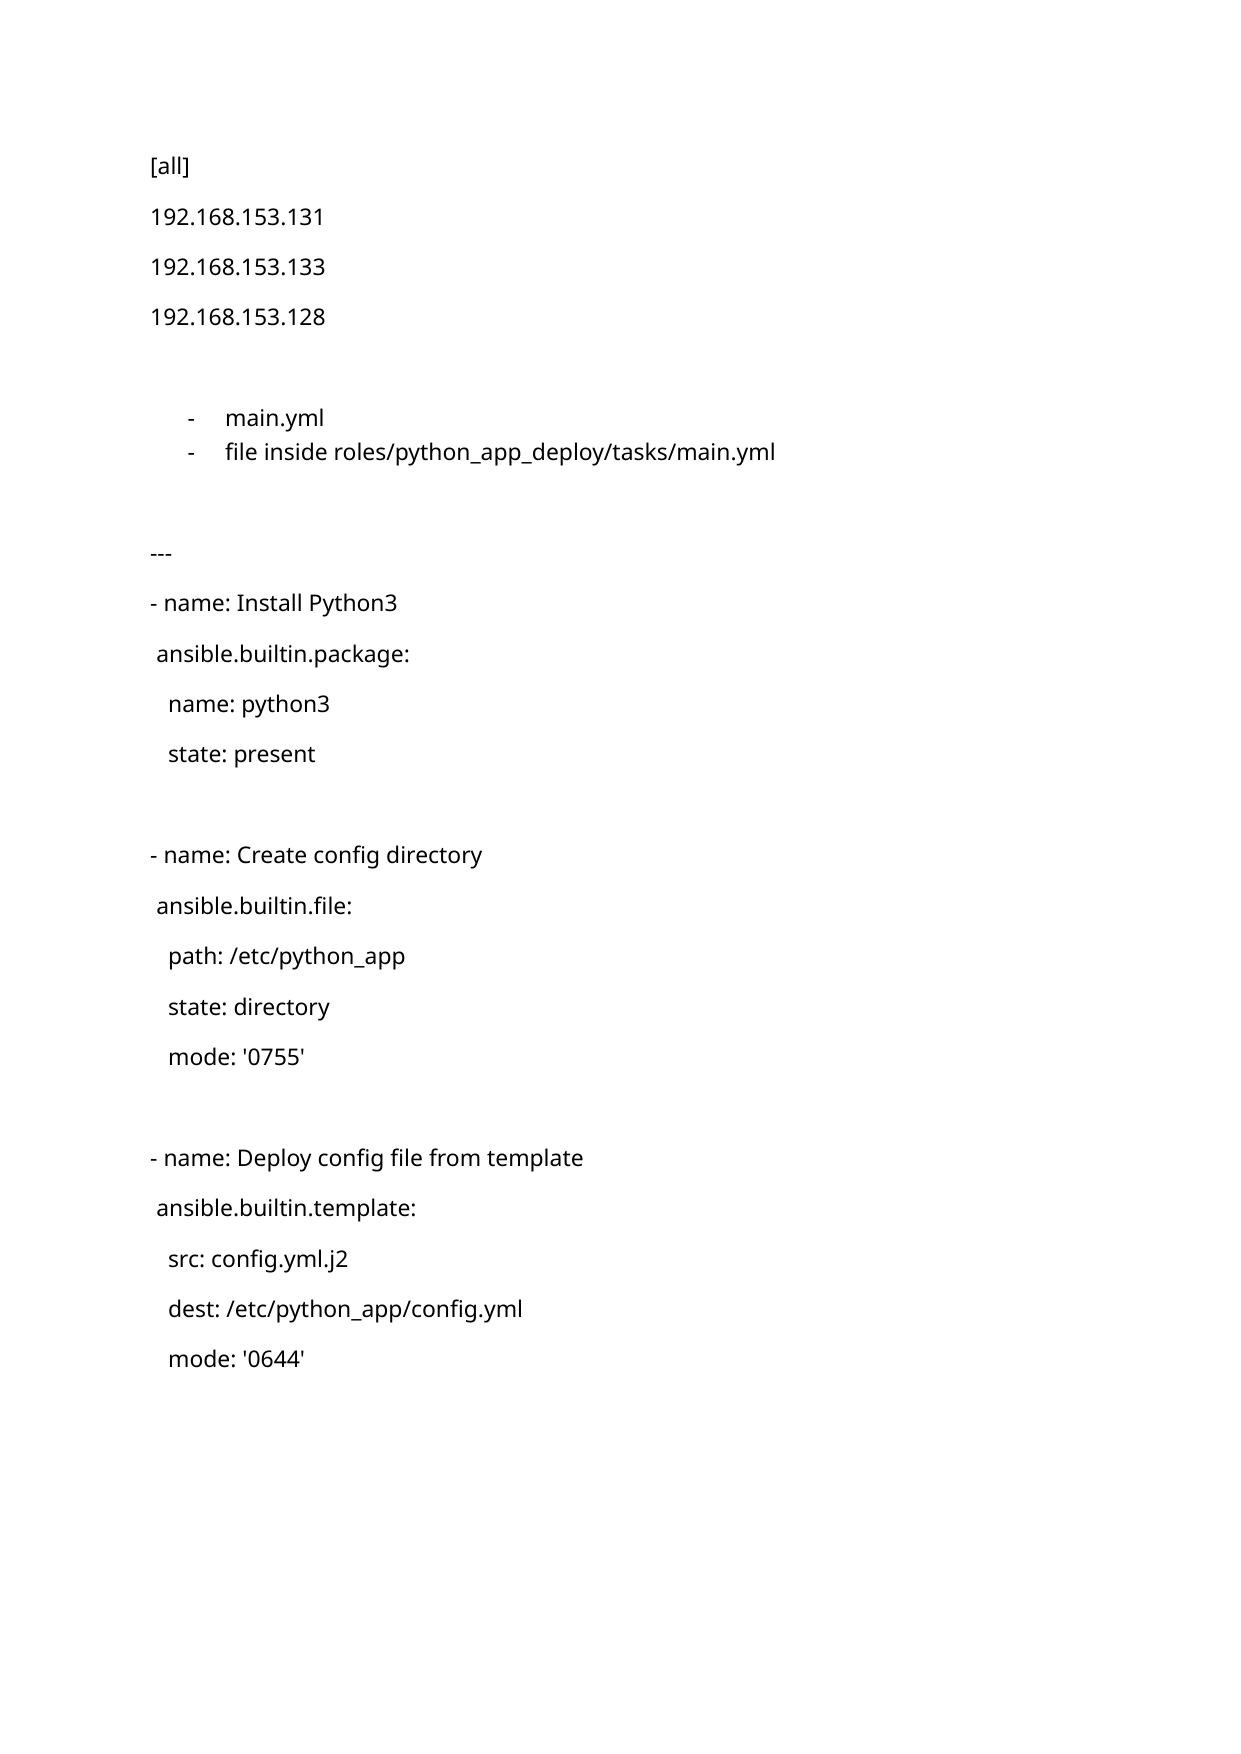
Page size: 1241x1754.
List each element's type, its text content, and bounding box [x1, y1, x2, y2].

text ansible.builtin.package: [150, 637, 1090, 669]
list file inside roles/python_app_deploy/tasks/main.yml [187, 436, 1090, 467]
text state: present [150, 738, 1090, 769]
text [all] [150, 150, 1090, 181]
text - name: Create config directory [150, 839, 1090, 870]
text name: python3 [150, 688, 1090, 719]
text - name: Deploy config file from template [150, 1142, 1090, 1173]
text 192.168.153.131 [150, 200, 1090, 232]
text src: config.yml.j2 [150, 1242, 1090, 1274]
list main.yml [187, 402, 1090, 433]
text mode: '0644' [150, 1343, 1090, 1374]
text mode: '0755' [150, 1041, 1090, 1072]
text 192.168.153.128 [150, 301, 1090, 332]
text ansible.builtin.template: [150, 1192, 1090, 1223]
text ansible.builtin.file: [150, 889, 1090, 921]
text dest: /etc/python_app/config.yml [150, 1293, 1090, 1324]
text - name: Install Python3 [150, 587, 1090, 618]
text --- [150, 537, 1090, 568]
text 192.168.153.133 [150, 251, 1090, 282]
text path: /etc/python_app [150, 940, 1090, 971]
text state: directory [150, 990, 1090, 1022]
